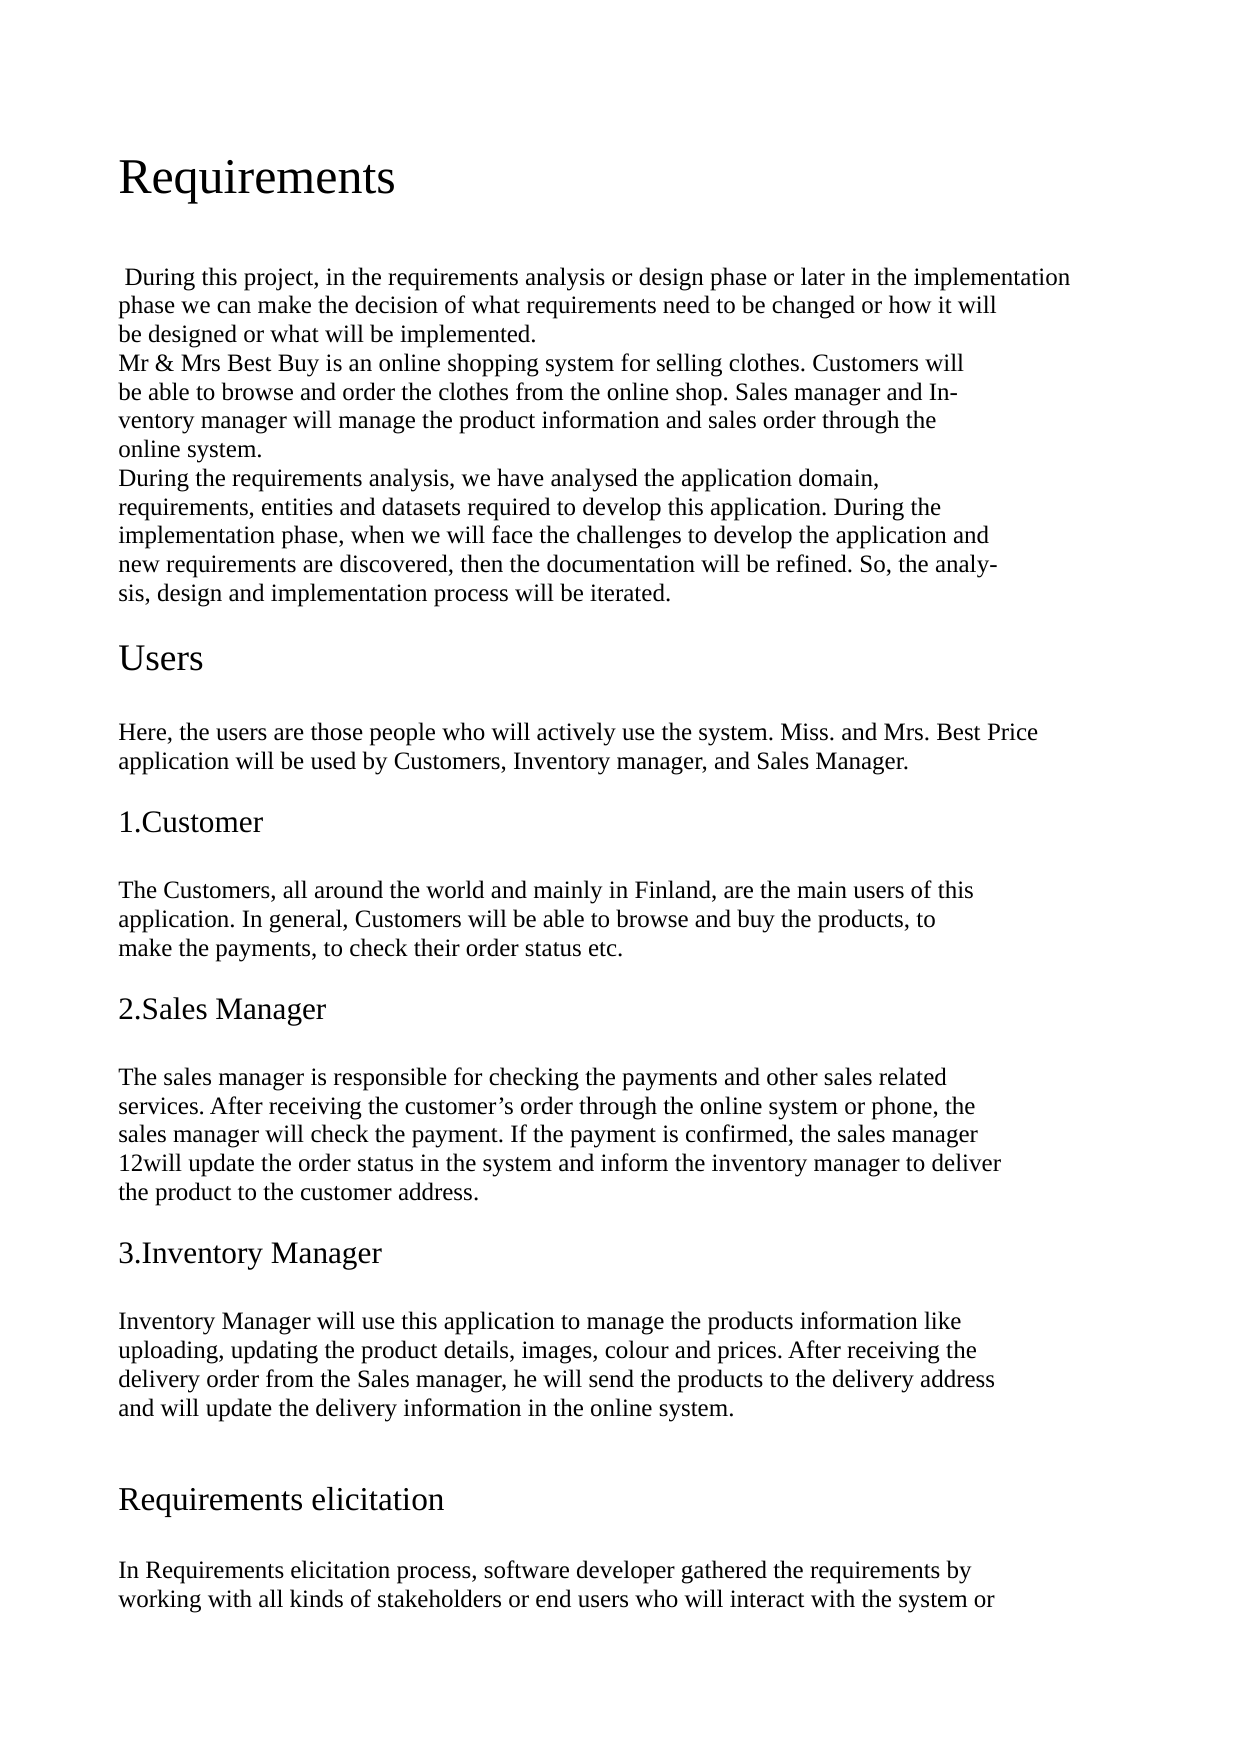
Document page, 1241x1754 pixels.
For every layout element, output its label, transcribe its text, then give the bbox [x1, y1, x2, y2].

text phase we can make the decision of what requirements need to be changed or how it will [118, 291, 1122, 319]
text 2.Sales Manager [118, 990, 1122, 1026]
text make the payments, to check their order status etc. [118, 933, 1122, 961]
text online system. [118, 434, 1122, 463]
text uploading, updating the product details, images, colour and prices. After receiving the [118, 1335, 1122, 1364]
text Requirements [118, 147, 1122, 204]
text implementation phase, when we will face the challenges to develop the application and [118, 521, 1122, 549]
text the product to the customer address. [118, 1177, 1122, 1206]
text Requirements elicitation [118, 1479, 1122, 1517]
text requirements, entities and datasets required to develop this application. During the [118, 492, 1122, 521]
text application. In general, Customers will be able to browse and buy the products, to [118, 904, 1122, 933]
text application will be used by Customers, Inventory manager, and Sales Manager. [118, 746, 1122, 774]
text delivery order from the Sales manager, he will send the products to the delivery address [118, 1364, 1122, 1393]
text Mr & Mrs Best Buy is an online shopping system for selling clothes. Customers will [118, 348, 1122, 377]
text Here, the users are those people who will actively use the system. Miss. and Mrs. Best Price [118, 717, 1122, 746]
text 3.Inventory Manager [118, 1234, 1122, 1271]
text services. After receiving the customer’s order through the online system or phone, the [118, 1091, 1122, 1119]
text 12will update the order status in the system and inform the inventory manager to deliver [118, 1148, 1122, 1177]
text working with all kinds of stakeholders or end users who will interact with the system or [118, 1584, 1122, 1613]
text 1.Customer [118, 803, 1122, 839]
text and will update the delivery information in the online system. [118, 1393, 1122, 1421]
text new requirements are discovered, then the documentation will be refined. So, the analy- [118, 549, 1122, 578]
text be designed or what will be implemented. [118, 319, 1122, 348]
text During the requirements analysis, we have analysed the application domain, [118, 463, 1122, 492]
text In Requirements elicitation process, software developer gathered the requirements by [118, 1556, 1122, 1584]
text sales manager will check the payment. If the payment is confirmed, the sales manager [118, 1119, 1122, 1148]
text ventory manager will manage the product information and sales order through the [118, 406, 1122, 434]
text The Customers, all around the world and mainly in Finland, are the main users of this [118, 875, 1122, 904]
text sis, design and implementation process will be iterated. [118, 578, 1122, 607]
text Inventory Manager will use this application to manage the products information like [118, 1306, 1122, 1335]
text During this project, in the requirements analysis or design phase or later in the implementation [118, 262, 1122, 291]
text Users [118, 636, 1122, 679]
text be able to browse and order the clothes from the online shop. Sales manager and In- [118, 377, 1122, 406]
text The sales manager is responsible for checking the payments and other sales related [118, 1062, 1122, 1091]
